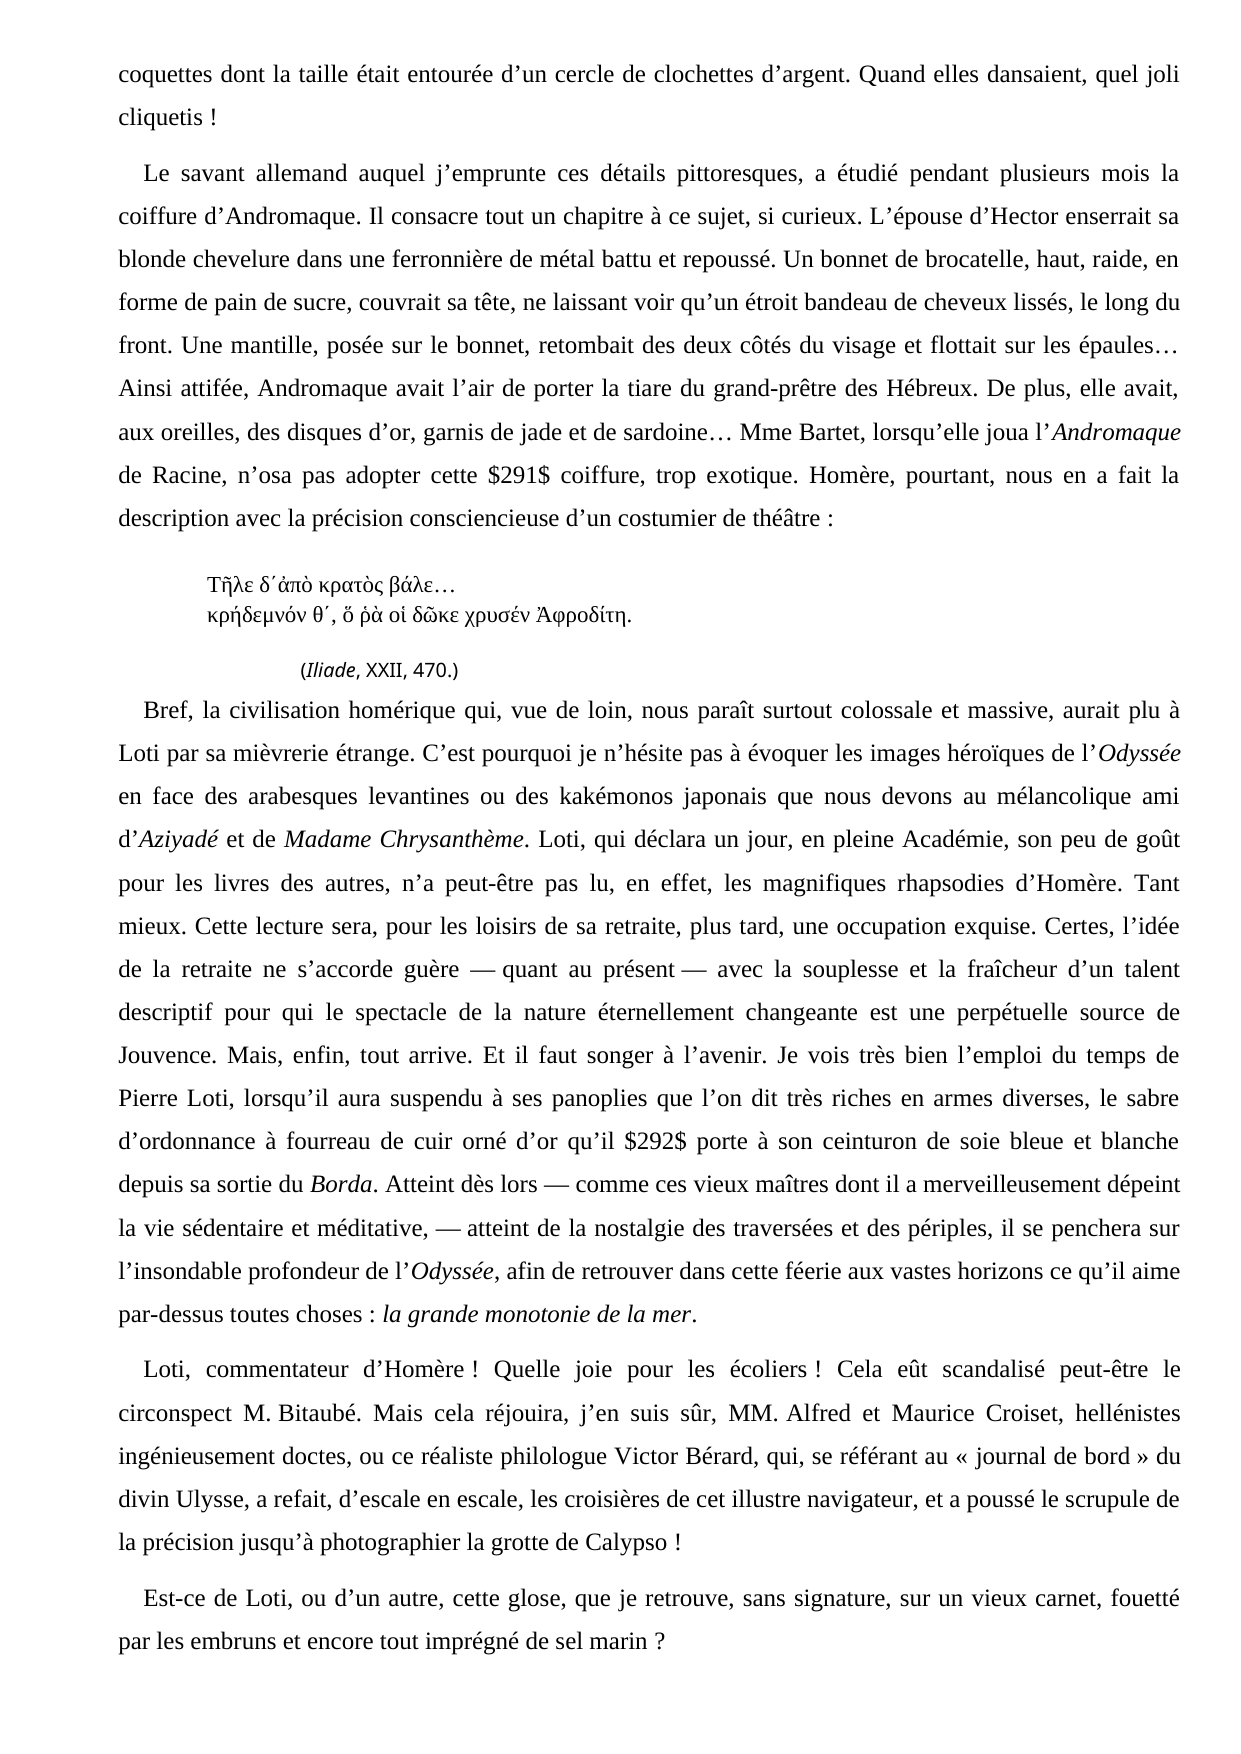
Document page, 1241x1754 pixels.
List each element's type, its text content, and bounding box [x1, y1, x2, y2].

text (Iliade, XXII, 470.) [295, 656, 1181, 683]
text Τῆλε δʹἀπὸ κρατὸς βάλε… [207, 571, 1181, 597]
text Le savant allemand auquel j’emprunte ces détails pittoresques, a étudié pendant plusieurs mois la coiffure d’Andromaque. Il consacre tout un chapitre à ce sujet, si curieux. L’épouse d’Hector enserrait sa blonde chevelure dans une ferronnière de métal battu et repoussé. Un bonnet de brocatelle, haut, raide, en forme de pain de sucre, couvrait sa tête, ne laissant voir qu’un étroit bandeau de cheveux lissés, le long du front. Une mantille, posée sur le bonnet, retombait des deux côtés du visage et flottait sur les épaules… Ainsi attifée, Andromaque avait l’air de porter la tiare du grand-prêtre des Hébreux. De plus, elle avait, aux oreilles, des disques d’or, garnis de jade et de sardoine… Mme Bartet, lorsqu’elle joua l’Andromaque de Racine, n’osa pas adopter cette $291$ coiffure, trop exotique. Homère, pourtant, nous en a fait la description avec la précision consciencieuse d’un costumier de théâtre : [118, 158, 1181, 532]
text Loti, commentateur d’Homère ! Quelle joie pour les écoliers ! Cela eût scandalisé peut-être le circonspect M. Bitaubé. Mais cela réjouira, j’en suis sûr, MM. Alfred et Maurice Croiset, hellénistes ingénieusement doctes, ou ce réaliste philologue Victor Bérard, qui, se référant au « journal de bord » du divin Ulysse, a refait, d’escale en escale, les croisières de cet illustre navigateur, et a poussé le scrupule de la précision jusqu’à photographier la grotte de Calypso ! [118, 1354, 1181, 1556]
text Est-ce de Loti, ou d’un autre, cette glose, que je retrouve, sans signature, sur un vieux carnet, fouetté par les embruns et encore tout imprégné de sel marin ? [118, 1583, 1181, 1654]
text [118, 59, 1181, 131]
text Bref, la civilisation homérique qui, vue de loin, nous paraît surtout colossale et massive, aurait plu à Loti par sa mièvrerie étrange. C’est pourquoi je n’hésite pas à évoquer les images héroïques de l’Odyssée en face des arabesques levantines ou des kakémonos japonais que nous devons au mélancolique ami d’Aziyadé et de Madame Chrysanthème. Loti, qui déclara un jour, en pleine Académie, son peu de goût pour les livres des autres, n’a peut-être pas lu, en effet, les magnifiques rhapsodies d’Homère. Tant mieux. Cette lecture sera, pour les loisirs de sa retraite, plus tard, une occupation exquise. Certes, l’idée de la retraite ne s’accorde guère — quant au présent — avec la souplesse et la fraîcheur d’un talent descriptif pour qui le spectacle de la nature éternellement changeante est une perpétuelle source de Jouvence. Mais, enfin, tout arrive. Et il faut songer à l’avenir. Je vois très bien l’emploi du temps de Pierre Loti, lorsqu’il aura suspendu à ses panoplies que l’on dit très riches en armes diverses, le sabre d’ordonnance à fourreau de cuir orné d’or qu’il $292$ porte à son ceinturon de soie bleue et blanche depuis sa sortie du Borda. Atteint dès lors — comme ces vieux maîtres dont il a merveilleusement dépeint la vie sédentaire et méditative, — atteint de la nostalgie des traversées et des périples, il se penchera sur l’insondable profondeur de l’Odyssée, afin de retrouver dans cette féerie aux vastes horizons ce qu’il aime par-dessus toutes choses : la grande monotonie de la mer. [118, 695, 1181, 1328]
text κρήδεμνόν θʹ, ὅ ῥὰ οἱ δῶκε χρυσέν Ἀφροδίτη. [207, 601, 1181, 627]
